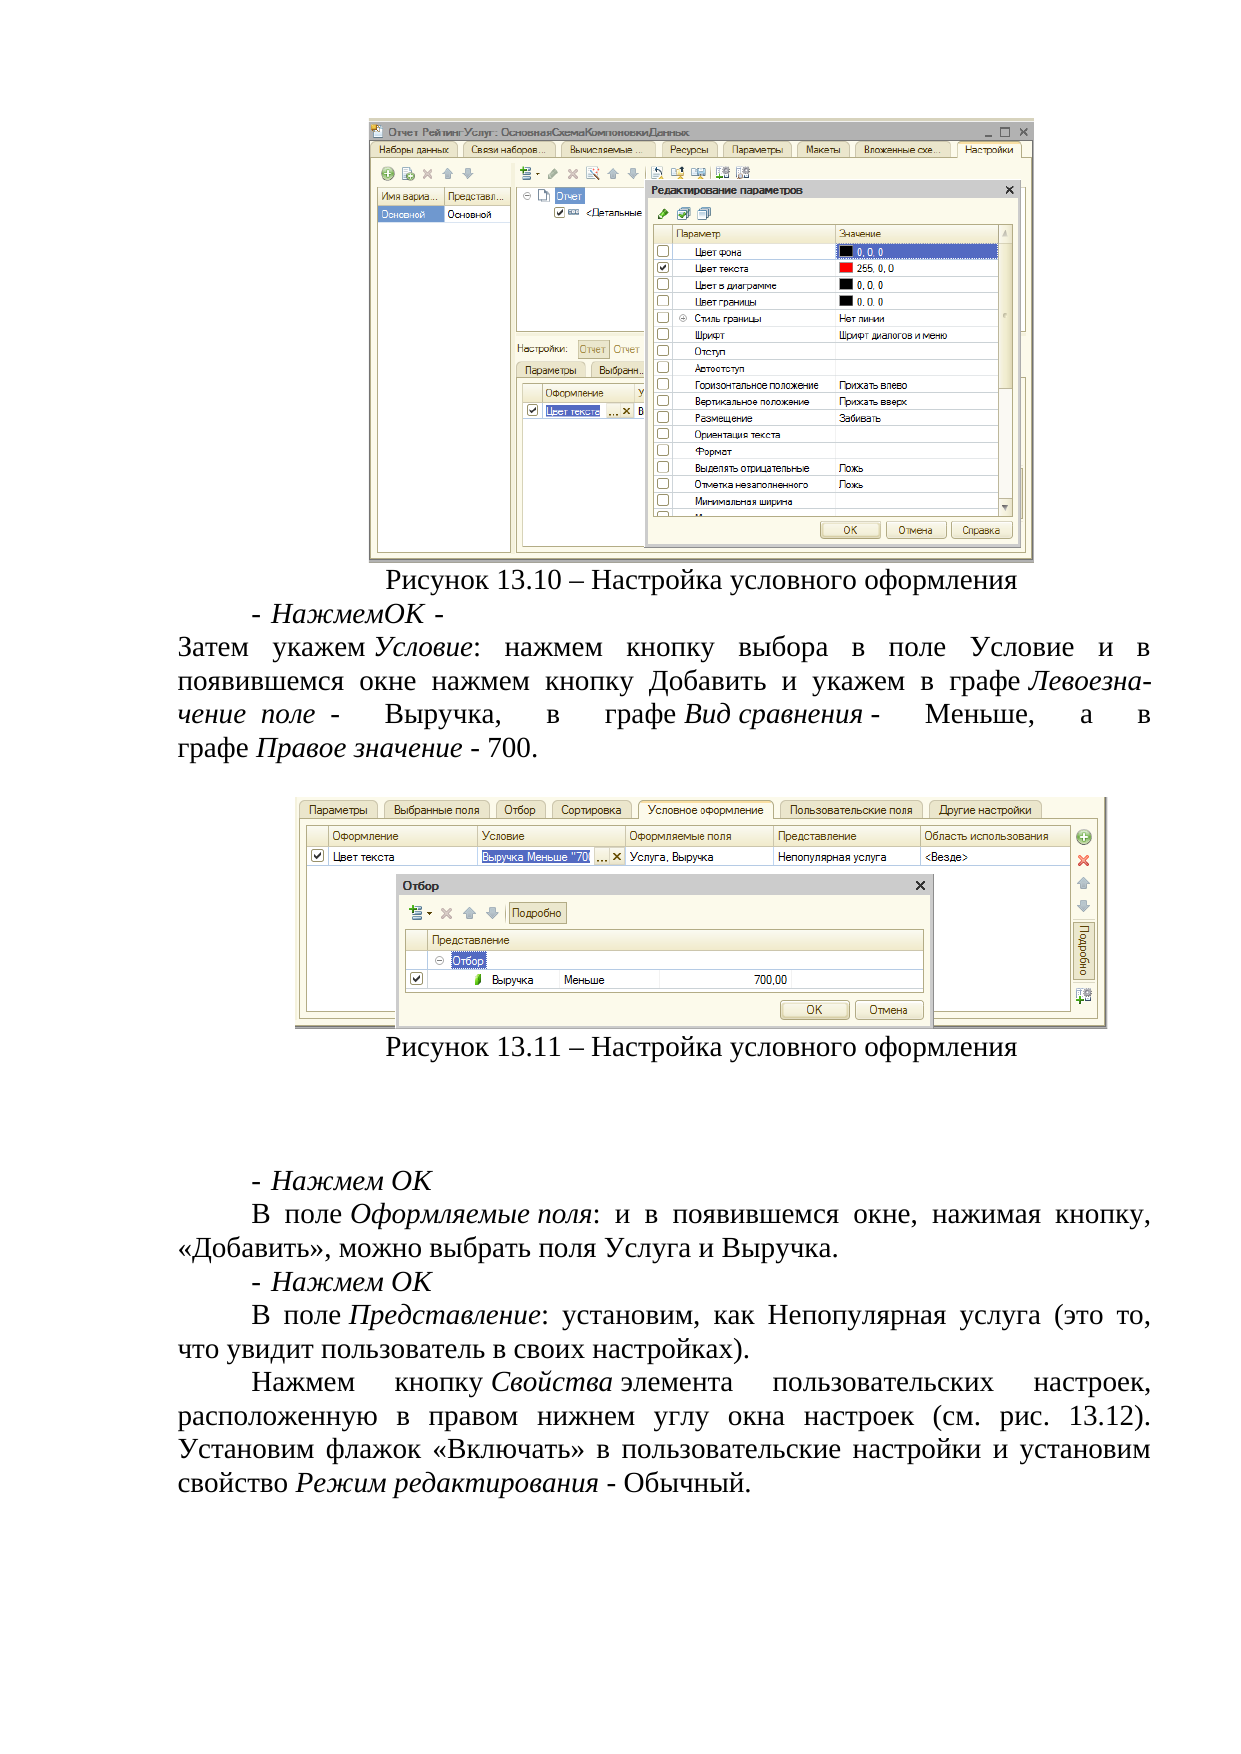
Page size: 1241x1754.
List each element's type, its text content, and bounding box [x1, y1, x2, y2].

picture [368, 118, 1034, 563]
text - Нажмем ОК [177, 1264, 1152, 1297]
text Рисунок 13.10 – Настройка условного оформления [177, 562, 1152, 596]
text - Нажмем ОК [177, 1163, 1152, 1197]
text - НажмемОК - Затем укажем Условие: нажмем кнопку выбора в поле Условие и в появившемся окне нажмем кнопку Добавить и укажем в графе Левоезначение поле - Выручка, в графе Вид сравнения - Меньше, а в графе Правое значение - 700. [177, 596, 1152, 764]
text Нажмем кнопку Свойства элемента пользовательских настроек, расположенную в правом нижнем углу окна настроек (см. рис. 13.12). Установим флажок «Включать» в пользовательские настройки и установим свойство Режим редактирования - Обычный. [177, 1364, 1152, 1498]
picture [295, 797, 1108, 1029]
text Рисунок 13.11 – Настройка условного оформления [177, 1029, 1152, 1062]
text В поле Представление: установим, как Непопулярная услуга (это то, что увидит пользователь в своих настройках). [177, 1297, 1152, 1364]
text В поле Оформляемые поля: и в появившемся окне, нажимая кнопку, «Добавить», можно выбрать поля Услуга и Выручка. [177, 1197, 1152, 1264]
